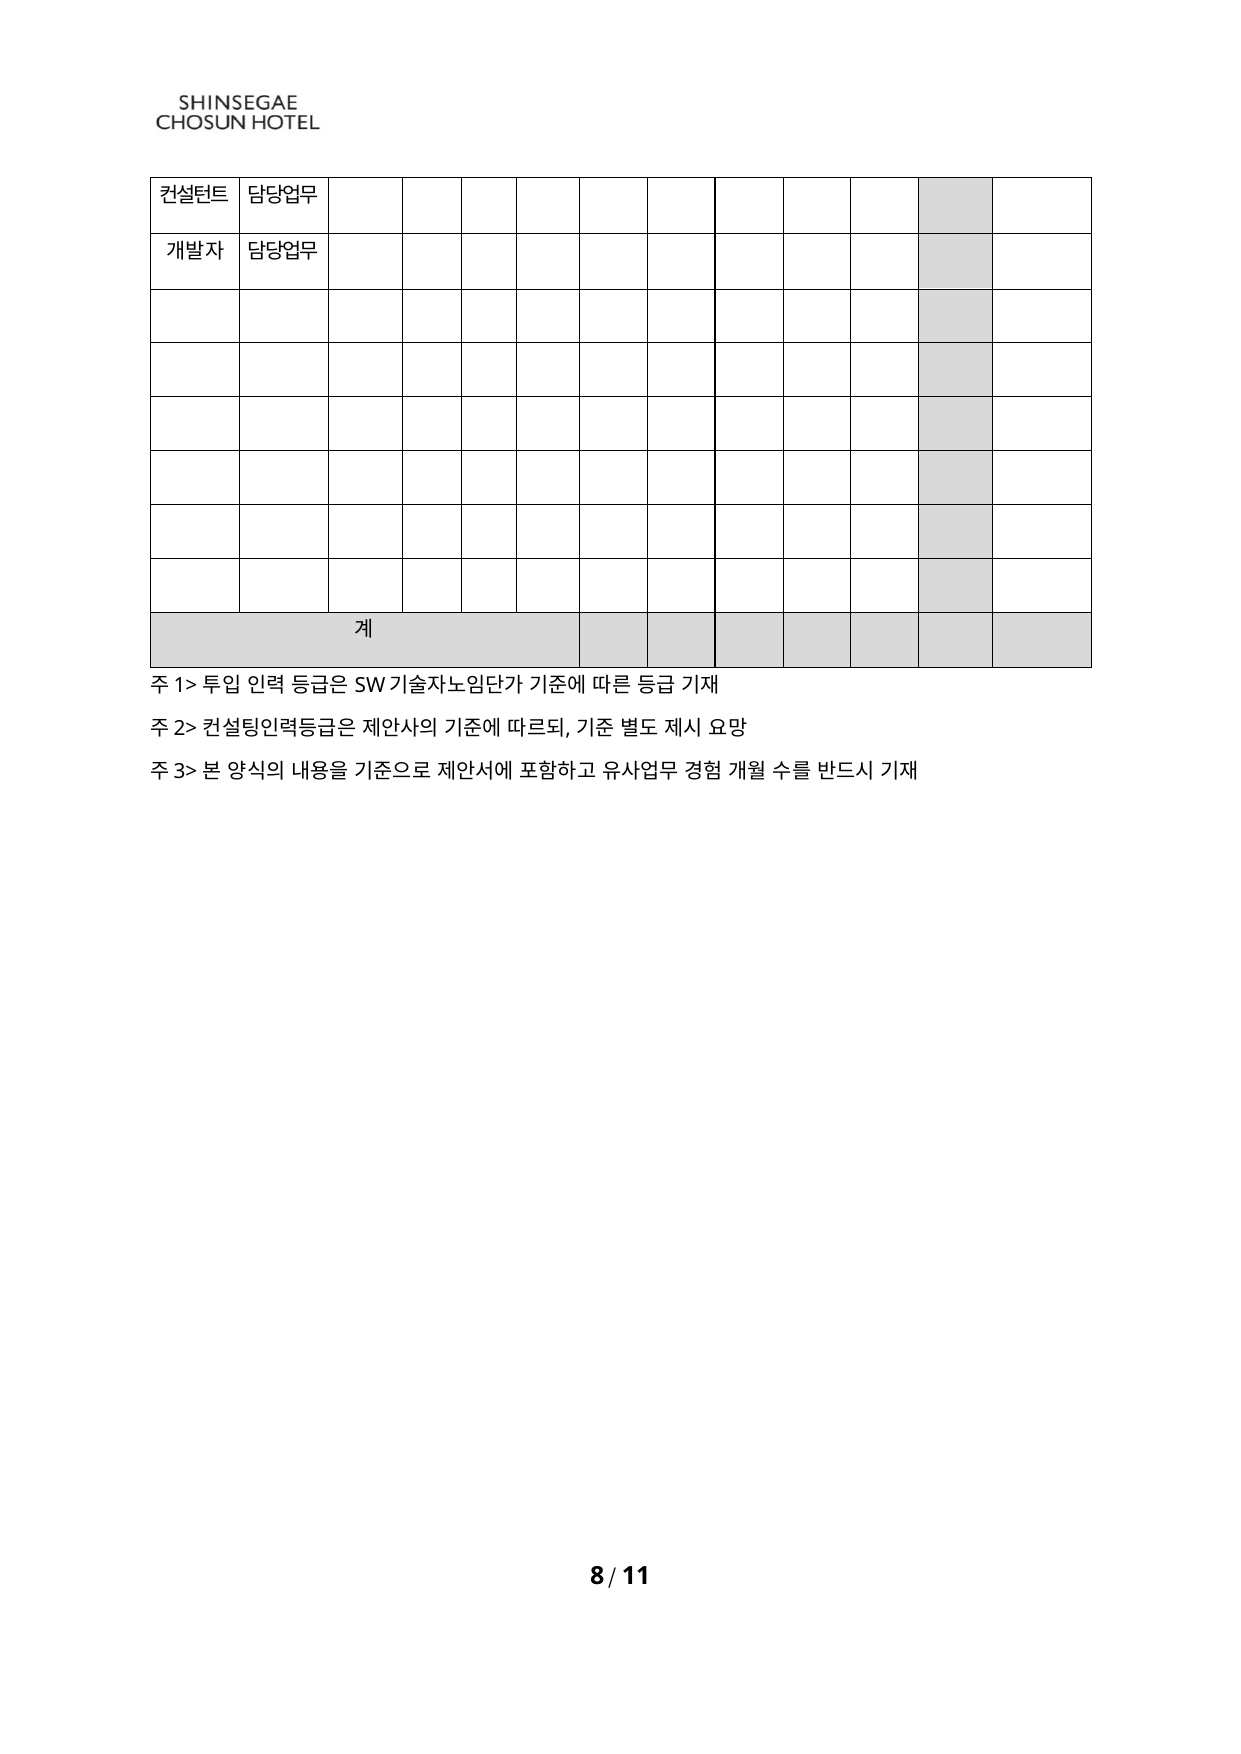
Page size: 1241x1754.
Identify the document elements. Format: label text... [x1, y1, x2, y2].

table_cell [329, 451, 402, 504]
table_cell [240, 505, 328, 558]
table_cell [151, 451, 239, 504]
table_cell [462, 559, 516, 612]
table_cell [403, 234, 461, 288]
table_cell [919, 397, 992, 450]
table_cell [151, 290, 239, 342]
table_cell [784, 559, 850, 612]
table_cell [716, 178, 783, 233]
table_cell [403, 505, 461, 558]
table_cell [993, 178, 1091, 233]
table_cell [462, 178, 516, 233]
table_cell [851, 290, 918, 342]
table_cell [919, 343, 992, 396]
table_cell 컨설턴트 [151, 178, 239, 233]
table_cell [851, 343, 918, 396]
table_cell [648, 505, 714, 558]
table_cell [462, 343, 516, 396]
table_cell [993, 343, 1091, 396]
table_cell [462, 397, 516, 450]
table_cell [329, 505, 402, 558]
table_cell [993, 290, 1091, 342]
table_cell [919, 290, 992, 342]
table_cell [151, 397, 239, 450]
table_cell [462, 290, 516, 342]
table_cell [329, 397, 402, 450]
table_cell [580, 397, 647, 450]
table_cell [240, 397, 328, 450]
table_cell [716, 290, 783, 342]
table_cell [580, 451, 647, 504]
table_cell [648, 451, 714, 504]
table_cell [151, 559, 239, 612]
table_cell [329, 559, 402, 612]
table_cell [993, 397, 1091, 450]
table_cell [403, 343, 461, 396]
table_cell [462, 505, 516, 558]
table_cell [993, 613, 1091, 667]
table_cell [919, 559, 992, 612]
table_cell [240, 559, 328, 612]
table_cell [240, 290, 328, 342]
table_cell [993, 234, 1091, 288]
table_cell [648, 290, 714, 342]
text 주3> 본 양식의 내용을 기준으로 제안서에 포함하고 유사업무 경험 개월 수를 반드시 기재 [150, 754, 1090, 784]
text 주1> 투입 인력 등급은 SW기술자노임단가 기준에 따른 등급 기재 [150, 668, 1090, 698]
table_cell 담당업무 [240, 178, 328, 233]
table_cell [240, 451, 328, 504]
table_cell [648, 397, 714, 450]
table_cell [851, 613, 918, 667]
table_cell [151, 343, 239, 396]
table_cell [517, 290, 579, 342]
table_cell [919, 234, 992, 288]
table_cell [919, 505, 992, 558]
table_cell [919, 613, 992, 667]
table_cell [462, 451, 516, 504]
table_cell [648, 613, 714, 667]
table_cell [716, 397, 783, 450]
table_cell [517, 397, 579, 450]
table_cell [329, 343, 402, 396]
table_cell [403, 290, 461, 342]
table_cell [784, 234, 850, 288]
table_cell [580, 178, 647, 233]
table_cell [403, 178, 461, 233]
table_cell [851, 397, 918, 450]
table_cell [403, 451, 461, 504]
table_cell [784, 397, 850, 450]
table_cell [919, 451, 992, 504]
table_cell 계 [151, 613, 579, 667]
table_cell [784, 613, 850, 667]
table_cell [329, 234, 402, 288]
table_cell [993, 451, 1091, 504]
table_cell [784, 451, 850, 504]
table_cell [580, 343, 647, 396]
table_cell [517, 343, 579, 396]
table_cell [716, 451, 783, 504]
table_cell [462, 234, 516, 288]
table_cell [517, 451, 579, 504]
table_cell 담당업무 [240, 234, 328, 288]
table_cell [580, 559, 647, 612]
table_cell [240, 343, 328, 396]
table_cell [580, 505, 647, 558]
table_cell [716, 234, 783, 288]
table_cell [716, 505, 783, 558]
table_cell [851, 234, 918, 288]
table_cell [517, 178, 579, 233]
table_cell [580, 613, 647, 667]
table_cell [716, 613, 783, 667]
table_cell [784, 343, 850, 396]
table_cell [517, 234, 579, 288]
table_cell [784, 505, 850, 558]
table_cell [784, 178, 850, 233]
table_cell [993, 505, 1091, 558]
table_cell [648, 559, 714, 612]
table_cell [151, 505, 239, 558]
table_cell [851, 451, 918, 504]
picture [150, 88, 329, 135]
table_cell [580, 290, 647, 342]
table_cell [716, 343, 783, 396]
table_cell [648, 178, 714, 233]
table_cell [648, 343, 714, 396]
table_cell [648, 234, 714, 288]
table_cell [784, 290, 850, 342]
table_cell [403, 559, 461, 612]
table_cell 개발자 [151, 234, 239, 288]
table_cell [993, 559, 1091, 612]
table_cell [580, 234, 647, 288]
table_cell [329, 178, 402, 233]
table_cell [851, 505, 918, 558]
table_cell [403, 397, 461, 450]
table_cell [716, 559, 783, 612]
table_cell [517, 559, 579, 612]
table_cell [851, 559, 918, 612]
table_cell [919, 178, 992, 233]
table_cell [851, 178, 918, 233]
table_cell [329, 290, 402, 342]
text 주2> 컨설팅인력등급은 제안사의 기준에 따르되, 기준 별도 제시 요망 [150, 711, 1090, 741]
table_cell [517, 505, 579, 558]
